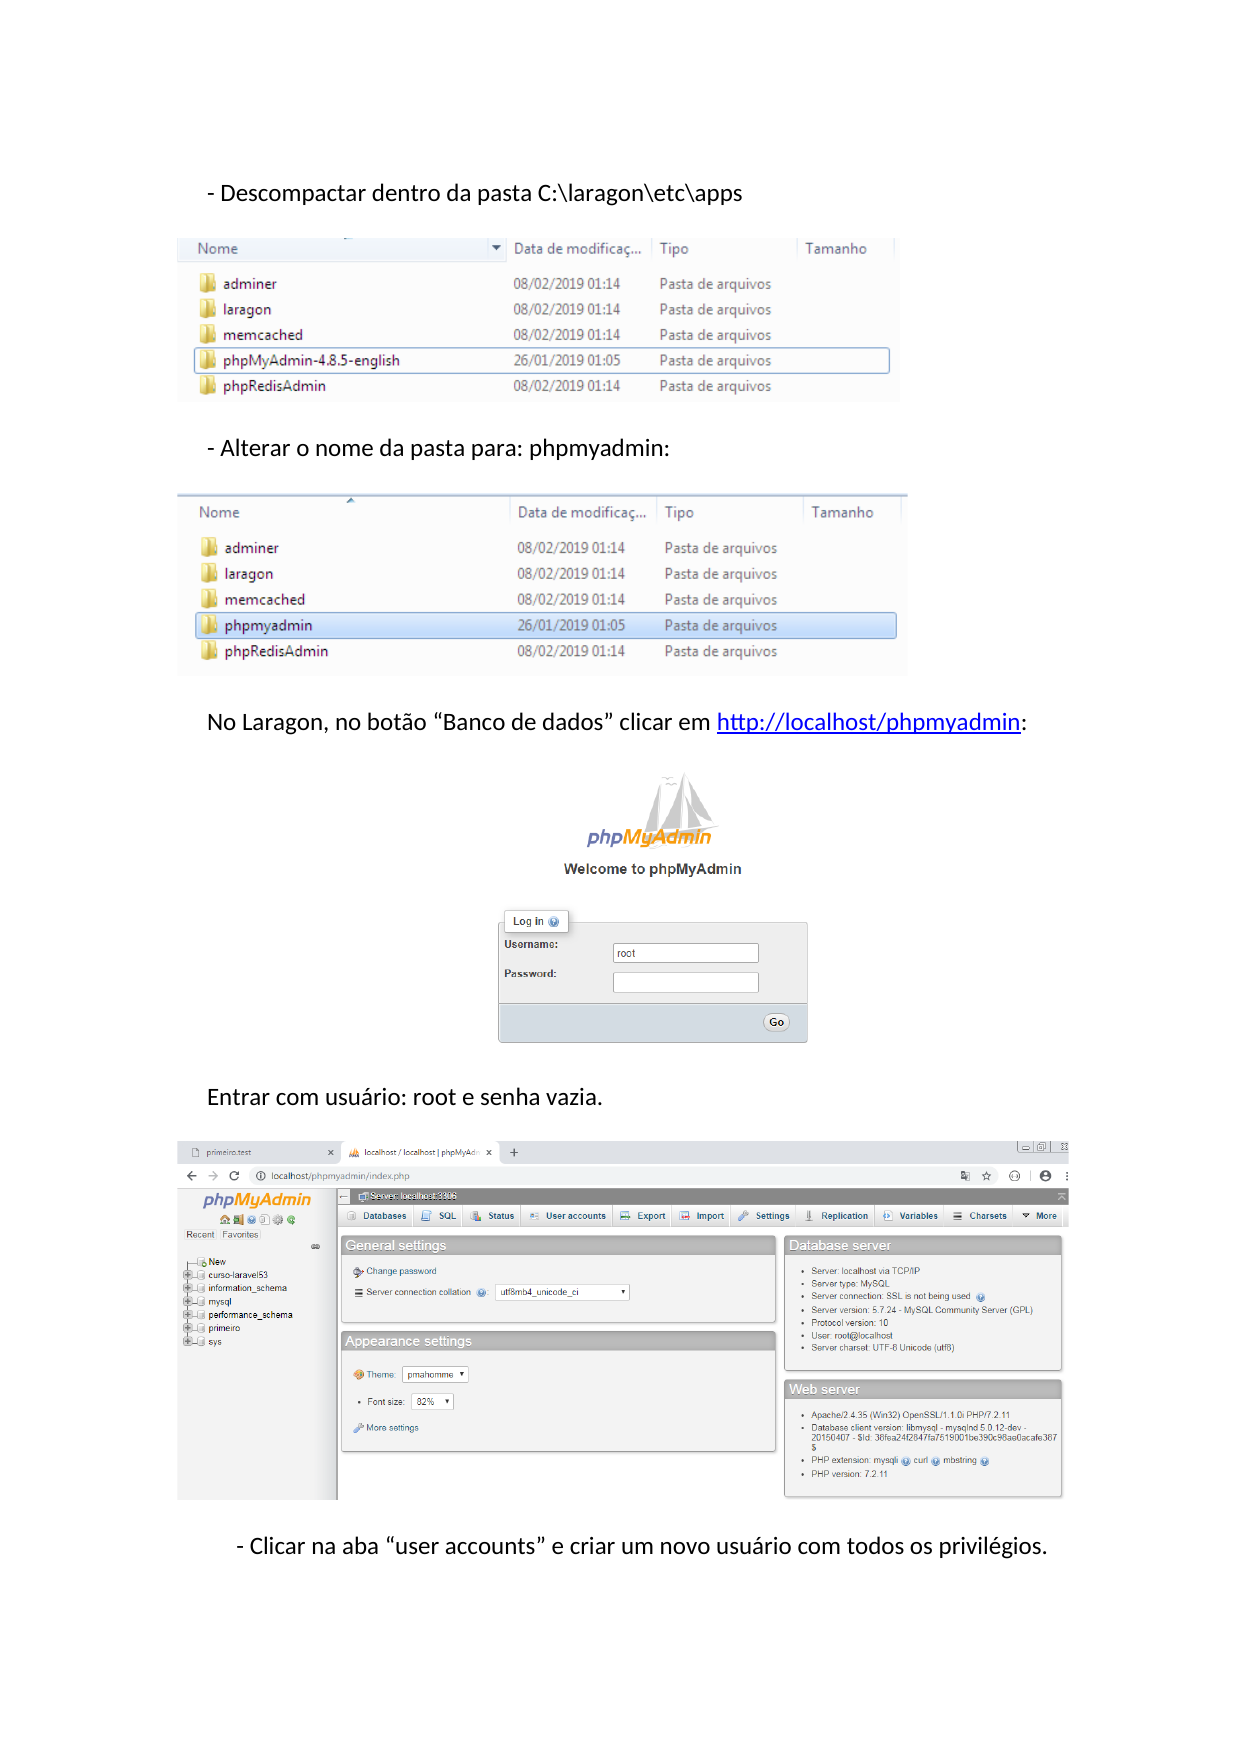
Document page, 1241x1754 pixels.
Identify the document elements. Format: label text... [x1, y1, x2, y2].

picture [177, 238, 900, 402]
picture [177, 493, 908, 676]
picture [177, 1141, 1069, 1500]
text - Clicar na aba “user accounts” e criar um novo usuário com todos os privilégios. [177, 1530, 1122, 1561]
text - Descompactar dentro da pasta C:\laragon\etc\apps [177, 177, 1122, 208]
picture [481, 767, 819, 1051]
text - Alterar o nome da pasta para: phpmyadmin: [177, 432, 1122, 463]
text No Laragon, no botão “Banco de dados” clicar em http://localhost/phpmyadmin: [177, 706, 1122, 736]
text Entrar com usuário: root e senha vazia. [177, 1081, 1122, 1111]
